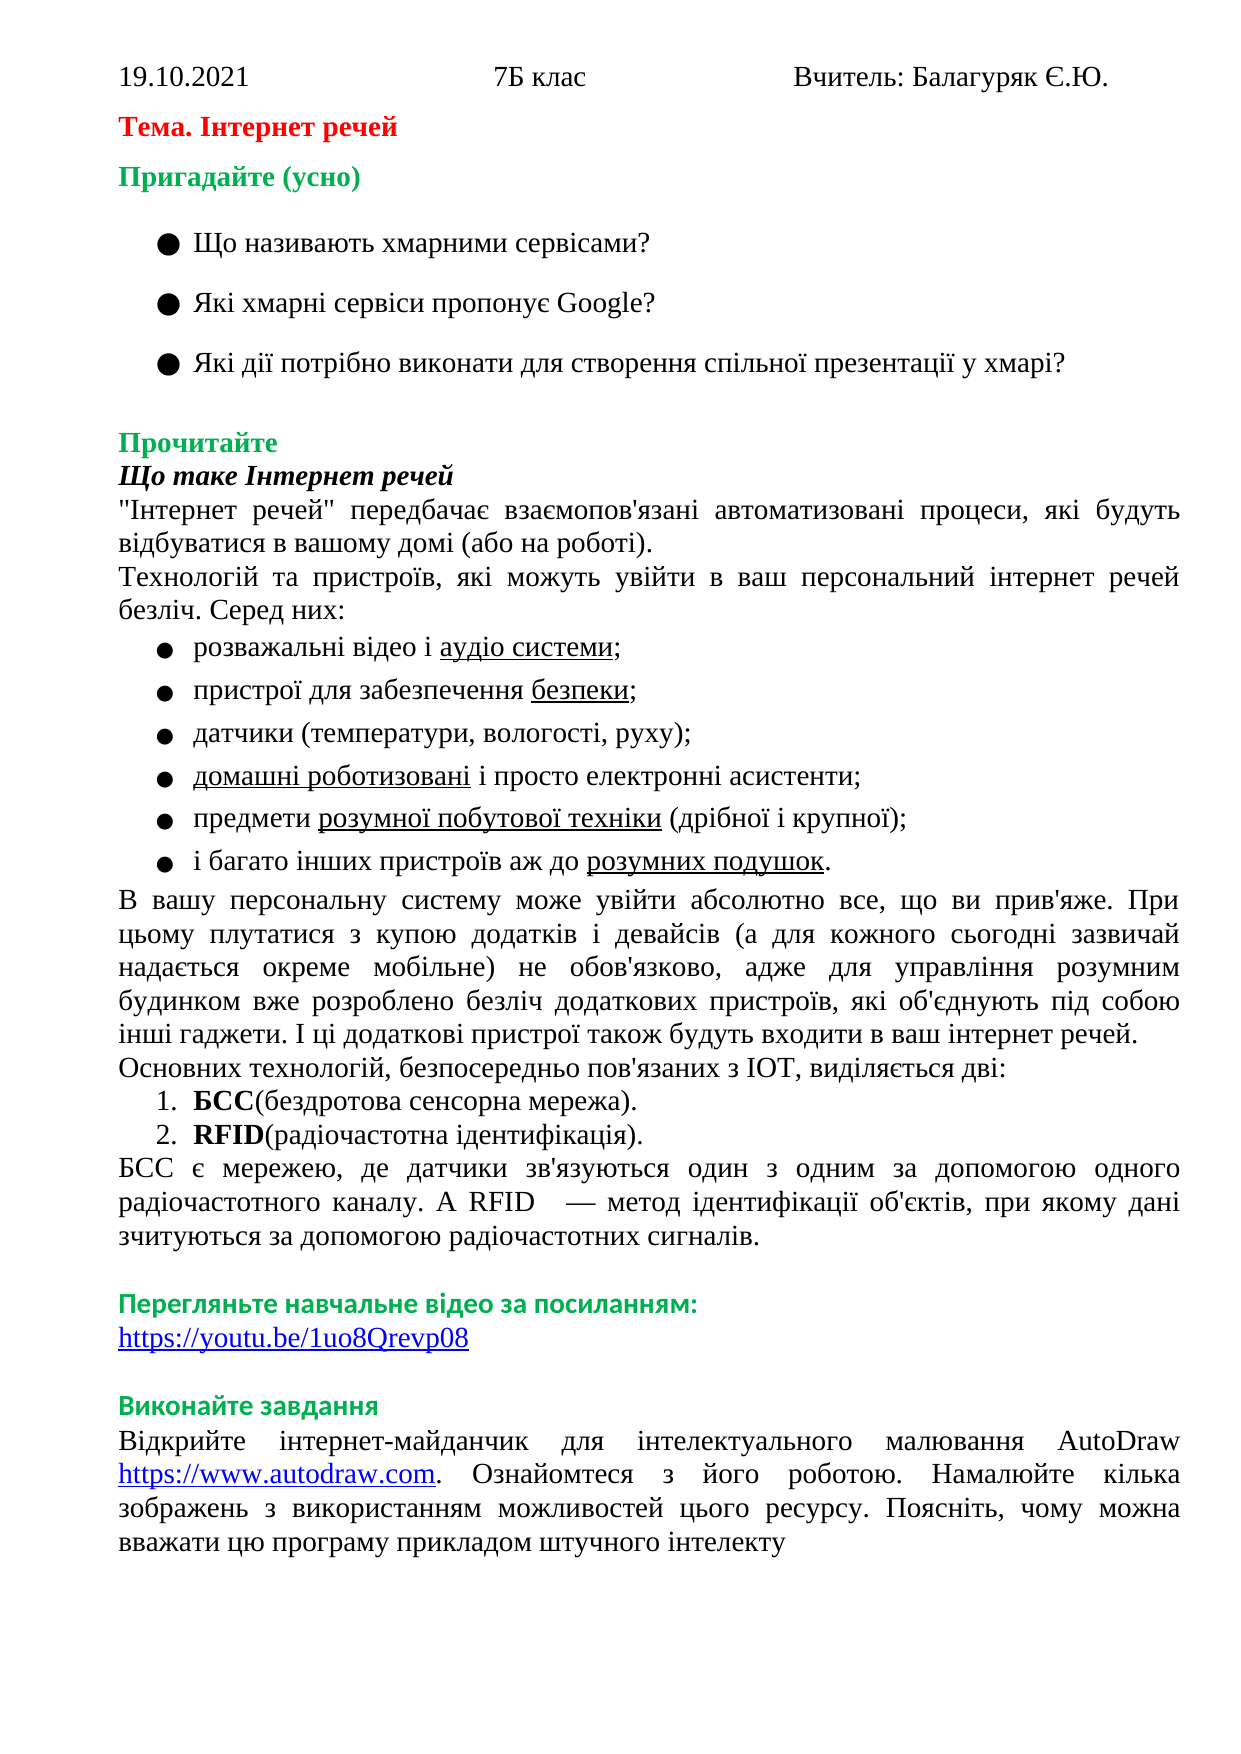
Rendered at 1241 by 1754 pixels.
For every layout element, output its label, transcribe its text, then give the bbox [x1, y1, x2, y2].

list БСС(бездротова сенсорна мережа). [156, 1083, 1181, 1117]
text Технологій та пристроїв, які можуть увійти в ваш персональний інтернет речей безліч. Серед них: [118, 559, 1181, 626]
list датчики (температури, вологості, руху); [156, 711, 1181, 754]
list домашні роботизовані і просто електронні асистенти; [156, 754, 1181, 797]
text Прочитайте [118, 425, 1181, 458]
text Що таке Інтернет речей [118, 458, 1181, 492]
text Відкрийте інтернет-майданчик для інтелектуального малювання AutoDraw https://www.autodraw.com. Ознайомтеся з його роботою. Намалюйте кілька зображень з використанням можливостей цього ресурсу. Поясніть, чому можна вважати цю програму прикладом штучного інтелекту [118, 1423, 1181, 1557]
list Які дії потрібно виконати для створення спільної презентації у хмарі? [156, 329, 1181, 389]
text https://youtu.be/1uo8Qrevp08 [118, 1320, 1181, 1354]
text БСС є мережею, де датчики зв'язуються один з одним за допомогою одного радіочастотного каналу. А RFID — метод ідентифікації об'єктів, при якому дані зчитуються за допомогою радіочастотних сигналів. [118, 1151, 1181, 1251]
list розважальні відео і аудіо системи; [156, 626, 1181, 669]
list предмети розумної побутової техніки (дрібної і крупної); [156, 797, 1181, 839]
text Виконайте завдання [118, 1387, 1181, 1423]
text "Інтернет речей" передбачає взаємопов'язані автоматизовані процеси, які будуть відбуватися в вашому домі (або на роботі). [118, 492, 1181, 559]
list Що називають хмарними сервісами? [156, 210, 1181, 269]
list пристрої для забезпечення безпеки; [156, 669, 1181, 711]
text В вашу персональну систему може увійти абсолютно все, що ви прив'яже. При цьому плутатися з купою додатків і девайсів (а для кожного сьогодні зазвичай надається окреме мобільне) не обов'язково, адже для управління розумним будинком вже розроблено безліч додаткових пристроїв, які об'єднують під собою інші гаджети. І ці додаткові пристрої також будуть входити в ваш інтернет речей. [118, 882, 1181, 1050]
list RFID(радіочастотна ідентифікація). [156, 1117, 1181, 1151]
text 19.10.2021 7Б клас Вчитель: Балагуряк Є.Ю. [118, 59, 1181, 93]
text Перегляньте навчальне відео за посиланням: [118, 1285, 1181, 1320]
text Основних технологій, безпосередньо пов'язаних з IOT, виділяється дві: [118, 1050, 1181, 1083]
list Які хмарні сервіси пропонує Google? [156, 269, 1181, 329]
text Тема. Інтернет речей [118, 109, 1181, 143]
list і багато інших пристроїв аж до розумних подушок. [156, 839, 1181, 882]
text Пригадайте (усно) [118, 159, 1181, 193]
